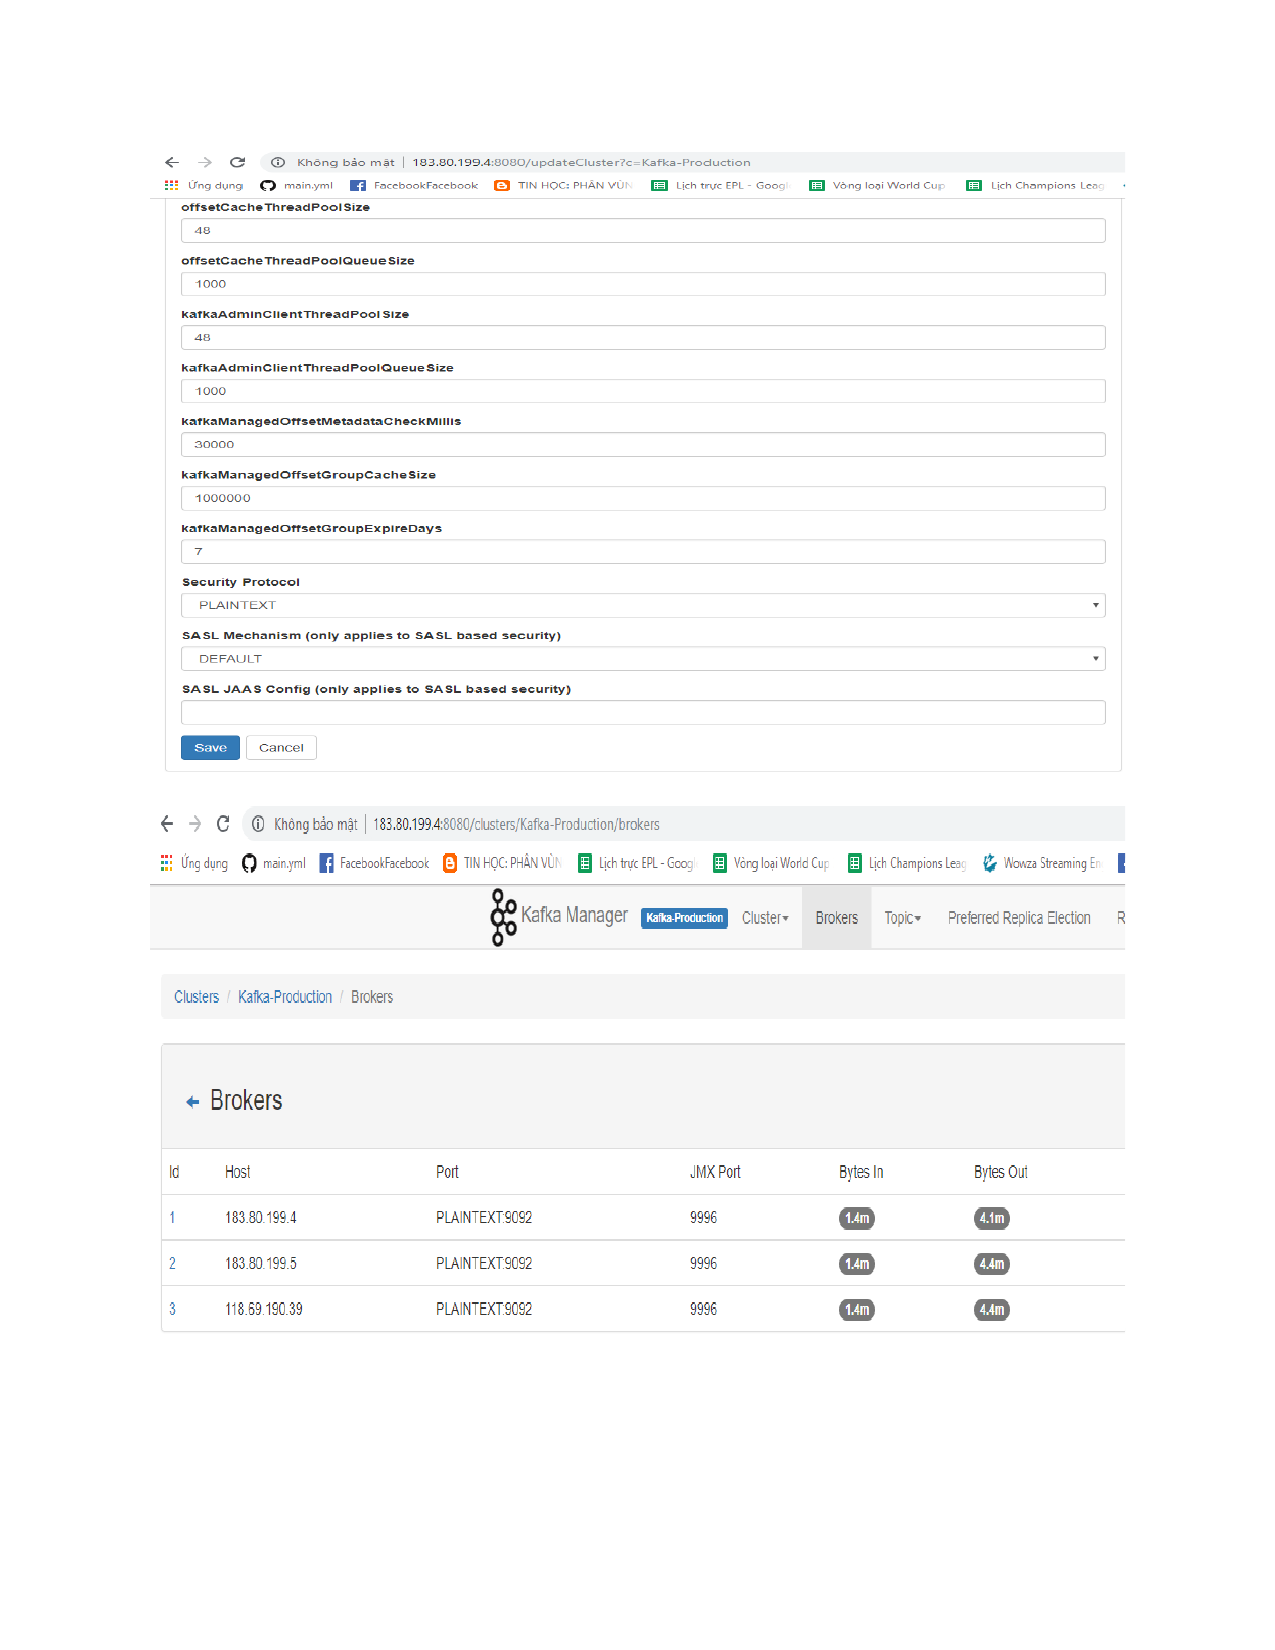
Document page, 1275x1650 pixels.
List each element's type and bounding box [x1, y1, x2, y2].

picture [150, 150, 1125, 772]
picture [150, 802, 1125, 1467]
